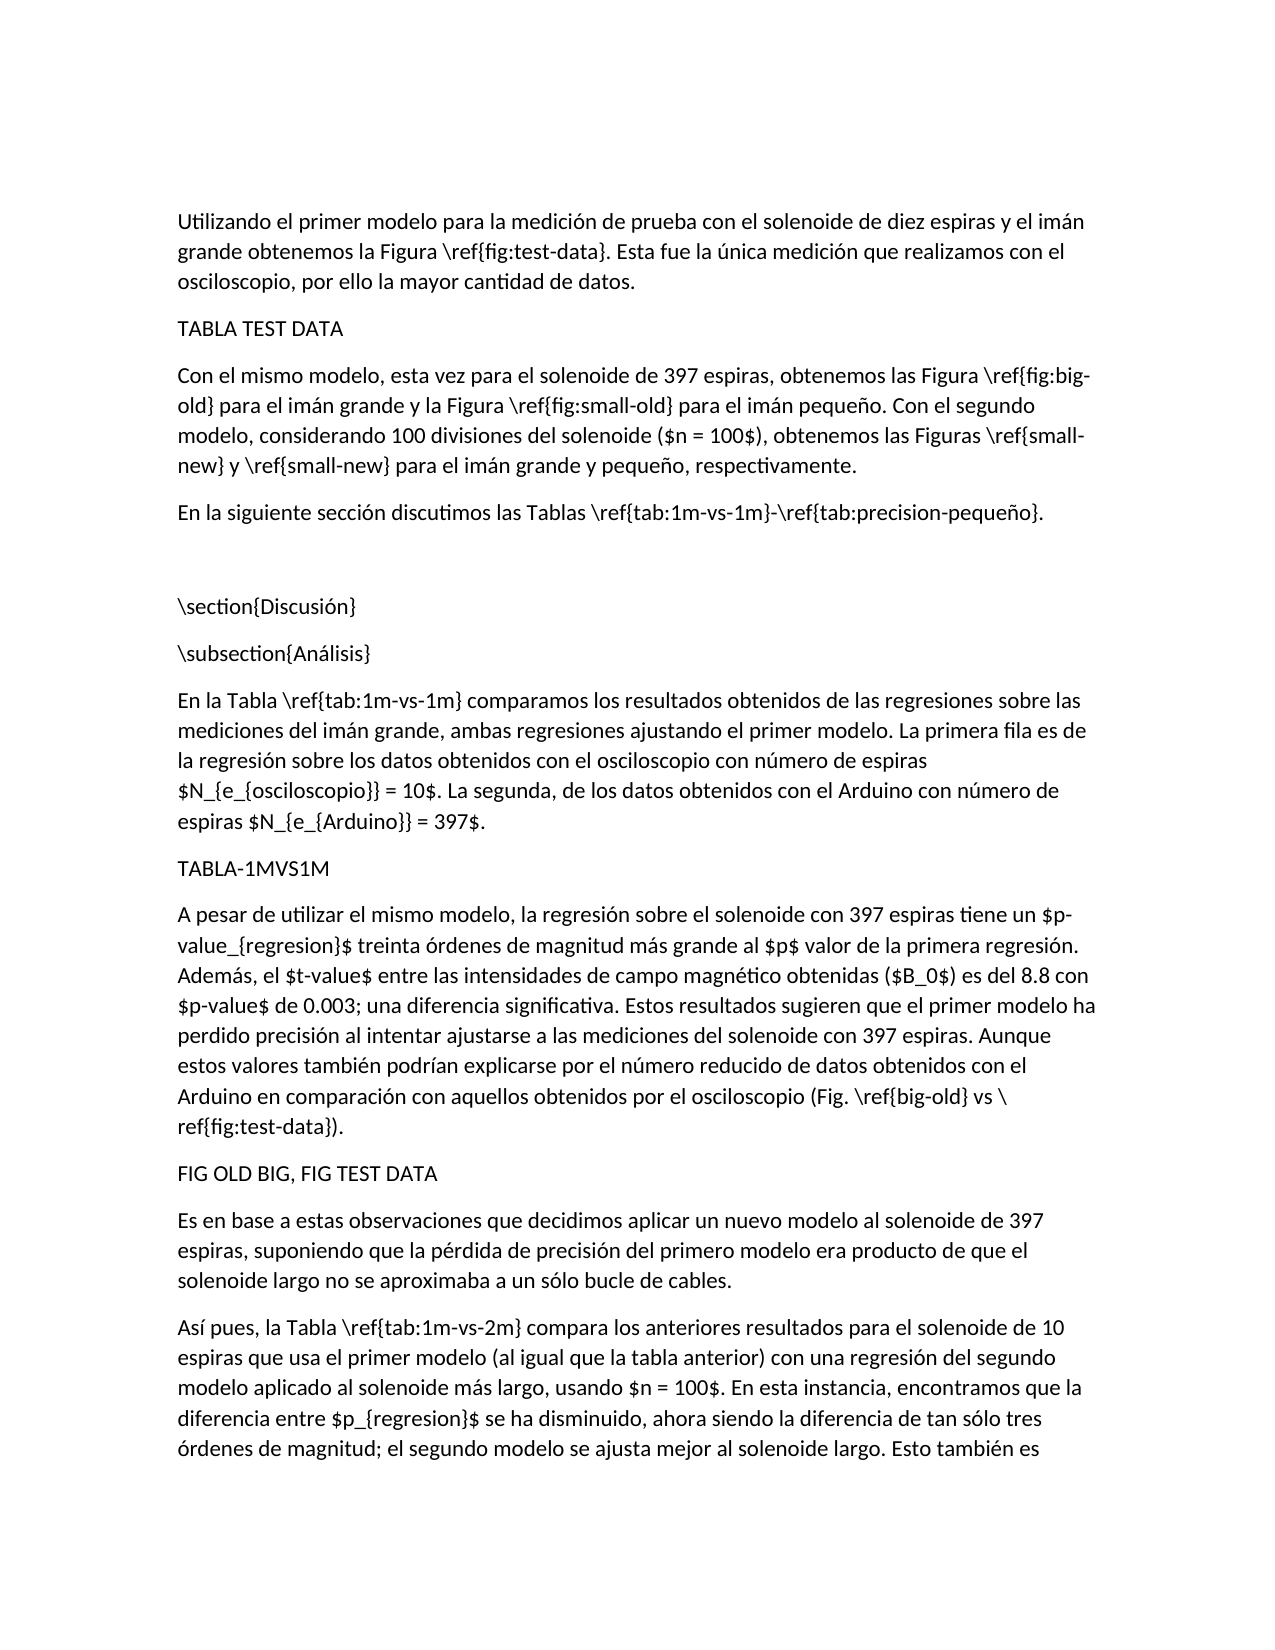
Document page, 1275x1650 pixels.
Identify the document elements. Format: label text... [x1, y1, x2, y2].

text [177, 1313, 1098, 1462]
text En la siguiente sección discutimos las Tablas \ref{tab:1m-vs-1m}-\ref{tab:precision-pequeño}. [177, 498, 1098, 526]
text Es en base a estas observaciones que decidimos aplicar un nuevo modelo al solenoide de 397 espiras, suponiendo que la pérdida de precisión del primero modelo era producto de que el solenoide largo no se aproximaba a un sólo bucle de cables. [177, 1206, 1098, 1294]
text Utilizando el primer modelo para la medición de prueba con el solenoide de diez espiras y el imán grande obtenemos la Figura \ref{fig:test-data}. Esta fue la única medición que realizamos con el osciloscopio, por ello la mayor cantidad de datos. [177, 207, 1098, 295]
text FIG OLD BIG, FIG TEST DATA [177, 1159, 1098, 1187]
text Con el mismo modelo, esta vez para el solenoide de 397 espiras, obtenemos las Figura \ref{fig:big-old} para el imán grande y la Figura \ref{fig:small-old} para el imán pequeño. Con el segundo modelo, considerando 100 divisiones del solenoide ($n = 100$), obtenemos las Figuras \ref{small-new} y \ref{small-new} para el imán grande y pequeño, respectivamente. [177, 361, 1098, 479]
text TABLA-1MVS1M [177, 854, 1098, 882]
text En la Tabla \ref{tab:1m-vs-1m} comparamos los resultados obtenidos de las regresiones sobre las mediciones del imán grande, ambas regresiones ajustando el primer modelo. La primera fila es de la regresión sobre los datos obtenidos con el osciloscopio con número de espiras $N_{e_{osciloscopio}} = 10$. La segunda, de los datos obtenidos con el Arduino con número de espiras $N_{e_{Arduino}} = 397$. [177, 686, 1098, 835]
text A pesar de utilizar el mismo modelo, la regresión sobre el solenoide con 397 espiras tiene un $p-value_{regresion}$ treinta órdenes de magnitud más grande al $p$ valor de la primera regresión. Además, el $t-value$ entre las intensidades de campo magnético obtenidas ($B_0$) es del 8.8 con $p-value$ de 0.003; una diferencia significativa. Estos resultados sugieren que el primer modelo ha perdido precisión al intentar ajustarse a las mediciones del solenoide con 397 espiras. Aunque estos valores también podrían explicarse por el número reducido de datos obtenidos con el Arduino en comparación con aquellos obtenidos por el osciloscopio (Fig. \ref{big-old} vs \ref{fig:test-data}). [177, 901, 1098, 1140]
text \subsection{Análisis} [177, 639, 1098, 667]
text TABLA TEST DATA [177, 314, 1098, 342]
text \section{Discusión} [177, 592, 1098, 620]
